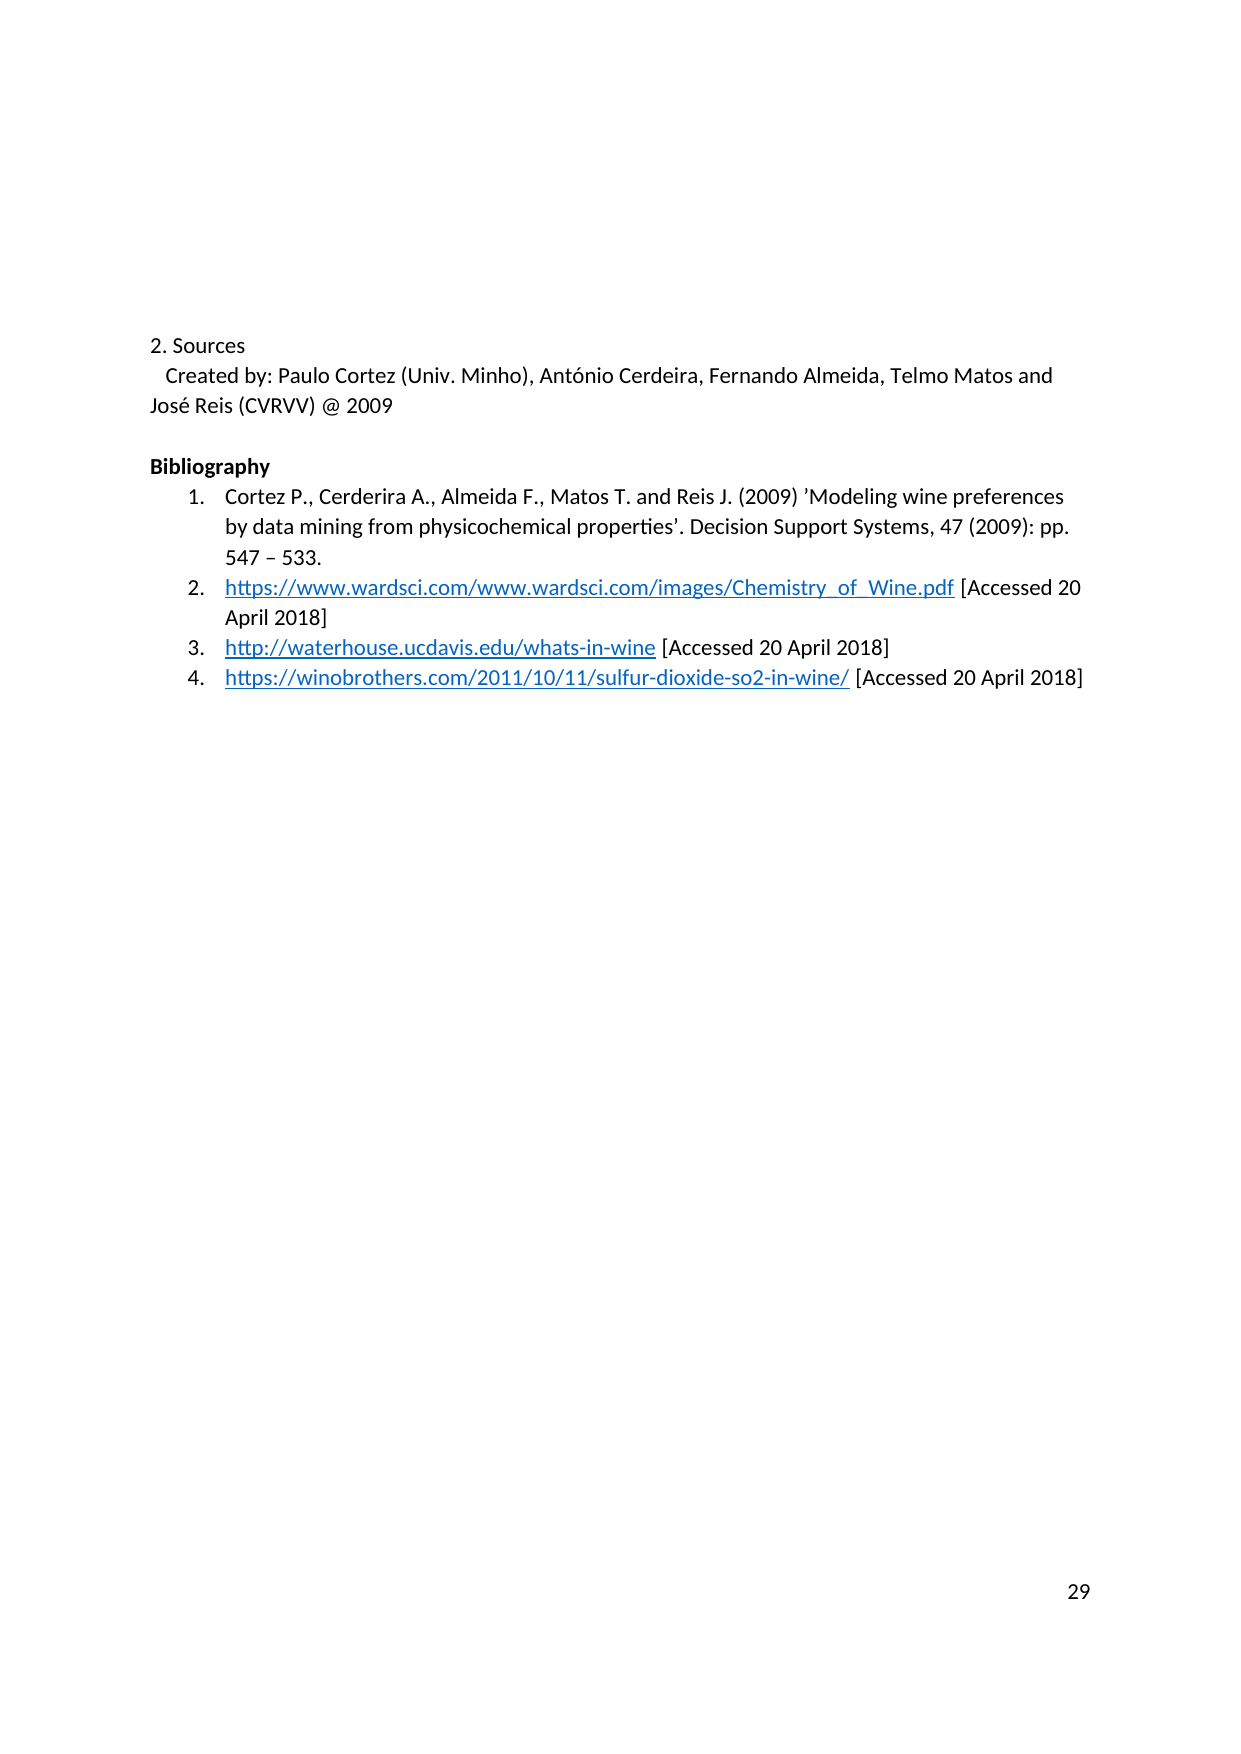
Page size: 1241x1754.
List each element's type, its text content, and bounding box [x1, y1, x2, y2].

list Cortez P., Cerderira A., Almeida F., Matos T. and Reis J. (2009) ’Modeling wine preferences by data mining from physicochemical properties’. Decision Support Systems, 47 (2009): pp. 547 – 533. [187, 482, 1090, 571]
list http://waterhouse.ucdavis.edu/whats-in-wine [Accessed 20 April 2018] [187, 633, 1090, 661]
list https://winobrothers.com/2011/10/11/sulfur-dioxide-so2-in-wine/ [Accessed 20 April 2018] [187, 663, 1090, 692]
text Bibliography [150, 452, 1090, 480]
text Created by: Paulo Cortez (Univ. Minho), António Cerdeira, Fernando Almeida, Telmo Matos and José Reis (CVRVV) @ 2009 [150, 361, 1090, 420]
text 2. Sources [150, 331, 1090, 359]
list https://www.wardsci.com/www.wardsci.com/images/Chemistry_of_Wine.pdf [Accessed 20 April 2018] [187, 573, 1090, 631]
